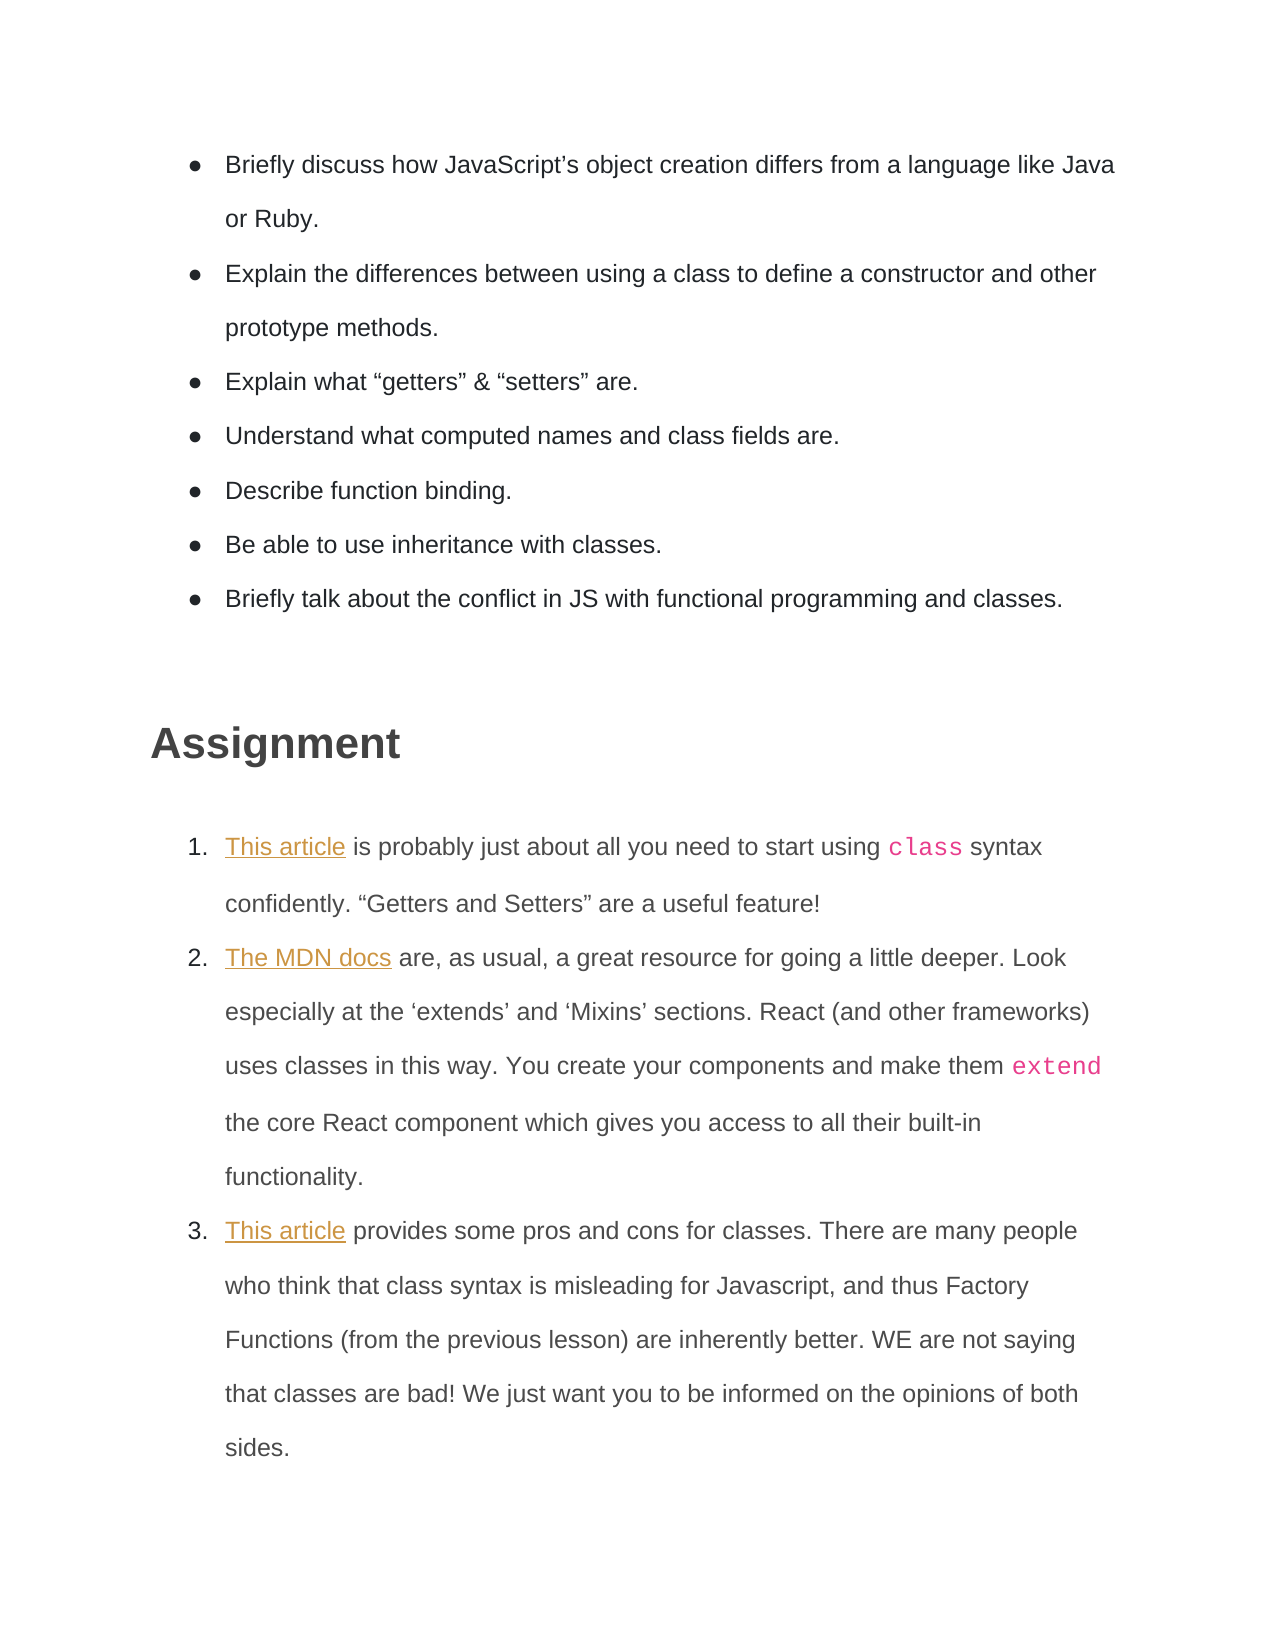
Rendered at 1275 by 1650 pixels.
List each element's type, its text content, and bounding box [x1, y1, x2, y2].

list Briefly discuss how JavaScript’s object creation differs from a language like Java or Ruby. [187, 150, 1125, 233]
subtitle Assignment [150, 718, 1125, 768]
list Briefly talk about the conflict in JS with functional programming and classes. [187, 584, 1125, 613]
list This article provides some pros and cons for classes. There are many people who think that class syntax is misleading for Javascript, and thus Factory Functions (from the previous lesson) are inherently better. WE are not saying that classes are bad! We just want you to be informed on the opinions of both sides. [187, 1216, 1125, 1462]
list Be able to use inheritance with classes. [187, 530, 1125, 559]
list Explain what “getters” & “setters” are. [187, 367, 1125, 396]
list This article is probably just about all you need to start using class syntax confidently. “Getters and Setters” are a useful feature! [187, 832, 1125, 917]
list The MDN docs are, as usual, a great resource for going a little deeper. Look especially at the ‘extends’ and ‘Mixins’ sections. React (and other frameworks) uses classes in this way. You create your components and make them extend the core React component which gives you access to all their built-in functionality. [187, 943, 1125, 1191]
list Explain the differences between using a class to define a constructor and other prototype methods. [187, 258, 1125, 342]
list Understand what computed names and class fields are. [187, 421, 1125, 450]
list Describe function binding. [187, 476, 1125, 504]
